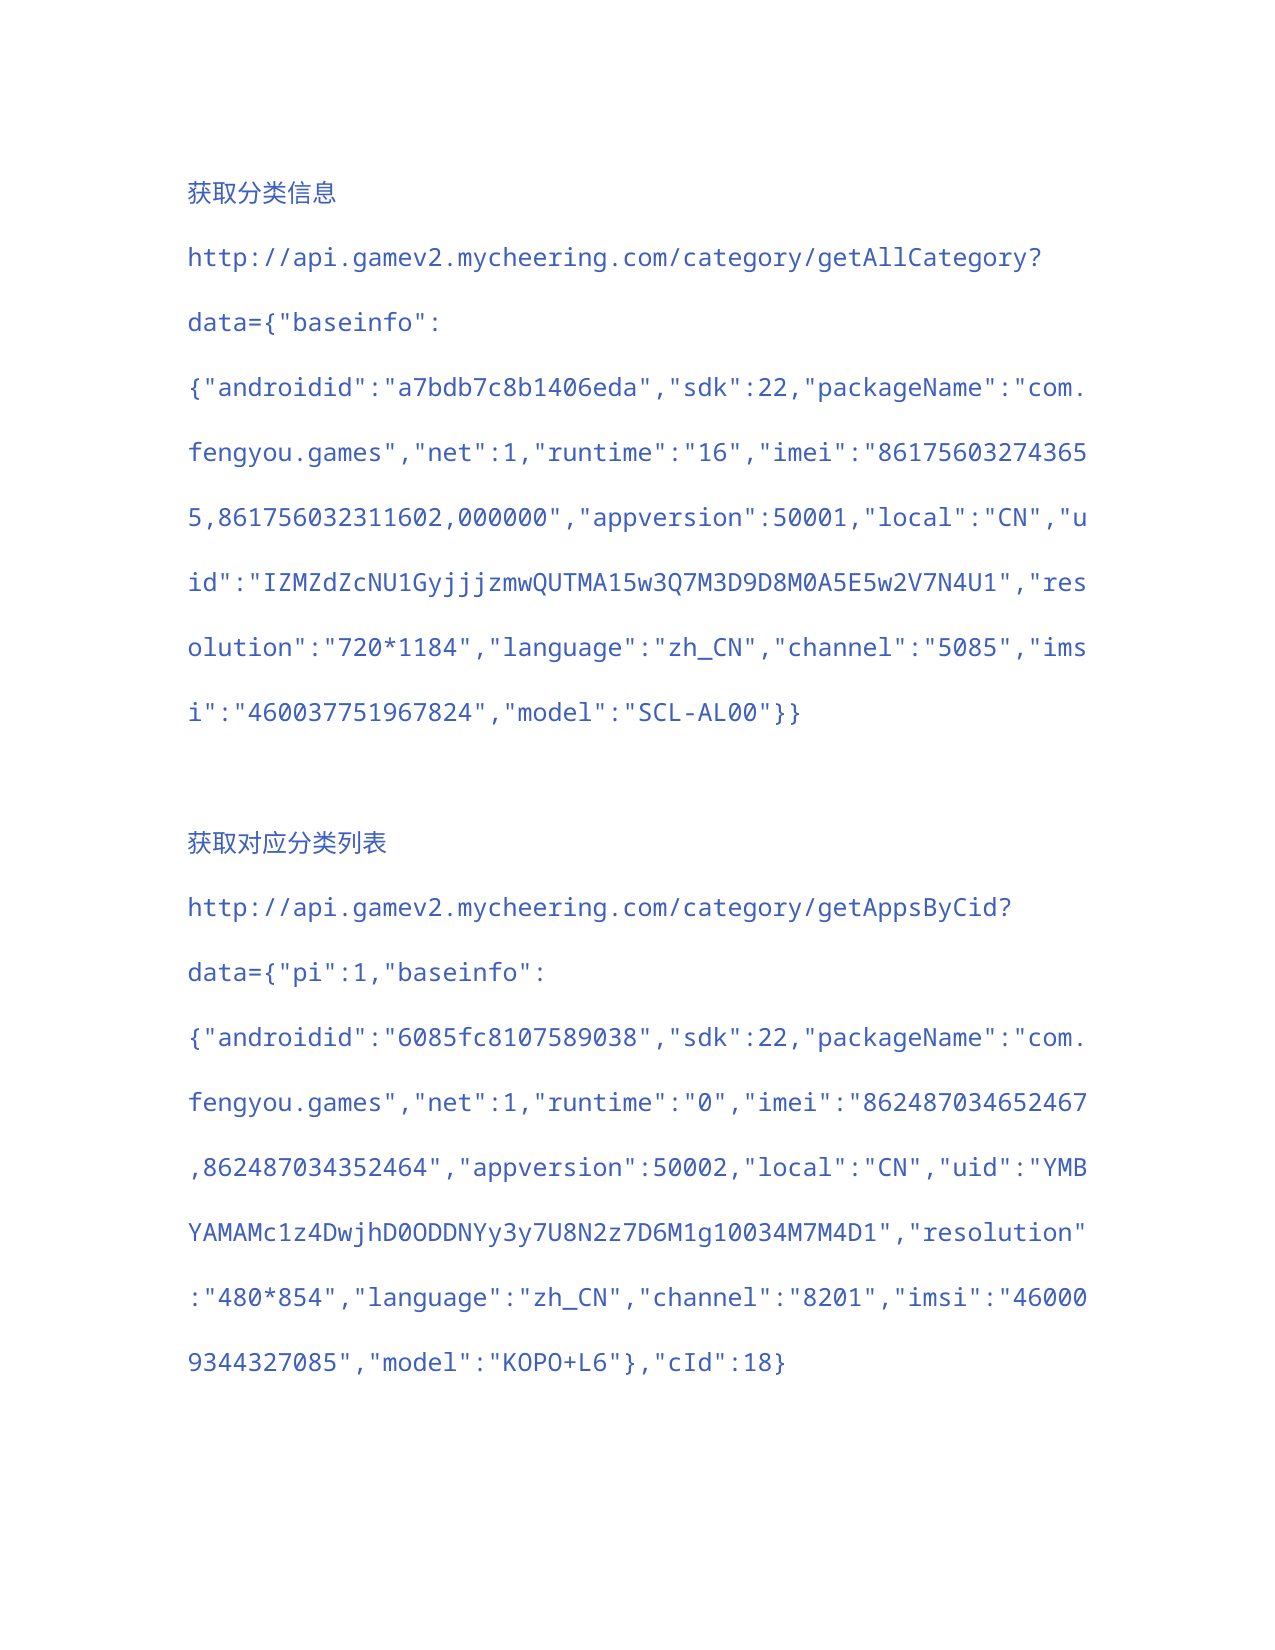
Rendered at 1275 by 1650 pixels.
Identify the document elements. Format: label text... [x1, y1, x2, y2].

text 获取对应分类列表 [187, 809, 1087, 874]
text http://api.gamev2.mycheering.com/category/getAppsByCid?data={"pi":1,"baseinfo":{"androidid":"6085fc8107589038","sdk":22,"packageName":"com.fengyou.games","net":1,"runtime":"0","imei":"862487034652467,862487034352464","appversion":50002,"local":"CN","uid":"YMBYAMAMc1z4DwjhD0ODDNYy3y7U8N2z7D6M1g10034M7M4D1","resolution":"480*854","language":"zh_CN","channel":"8201","imsi":"460009344327085","model":"KOPO+L6"},"cId":18} [187, 874, 1087, 1394]
text 获取分类信息 [187, 159, 1087, 224]
text http://api.gamev2.mycheering.com/category/getAllCategory?data={"baseinfo":{"androidid":"a7bdb7c8b1406eda","sdk":22,"packageName":"com.fengyou.games","net":1,"runtime":"16","imei":"861756032743655,861756032311602,000000","appversion":50001,"local":"CN","uid":"IZMZdZcNU1GyjjjzmwQUTMA15w3Q7M3D9D8M0A5E5w2V7N4U1","resolution":"720*1184","language":"zh_CN","channel":"5085","imsi":"460037751967824","model":"SCL-AL00"}} [187, 224, 1087, 744]
